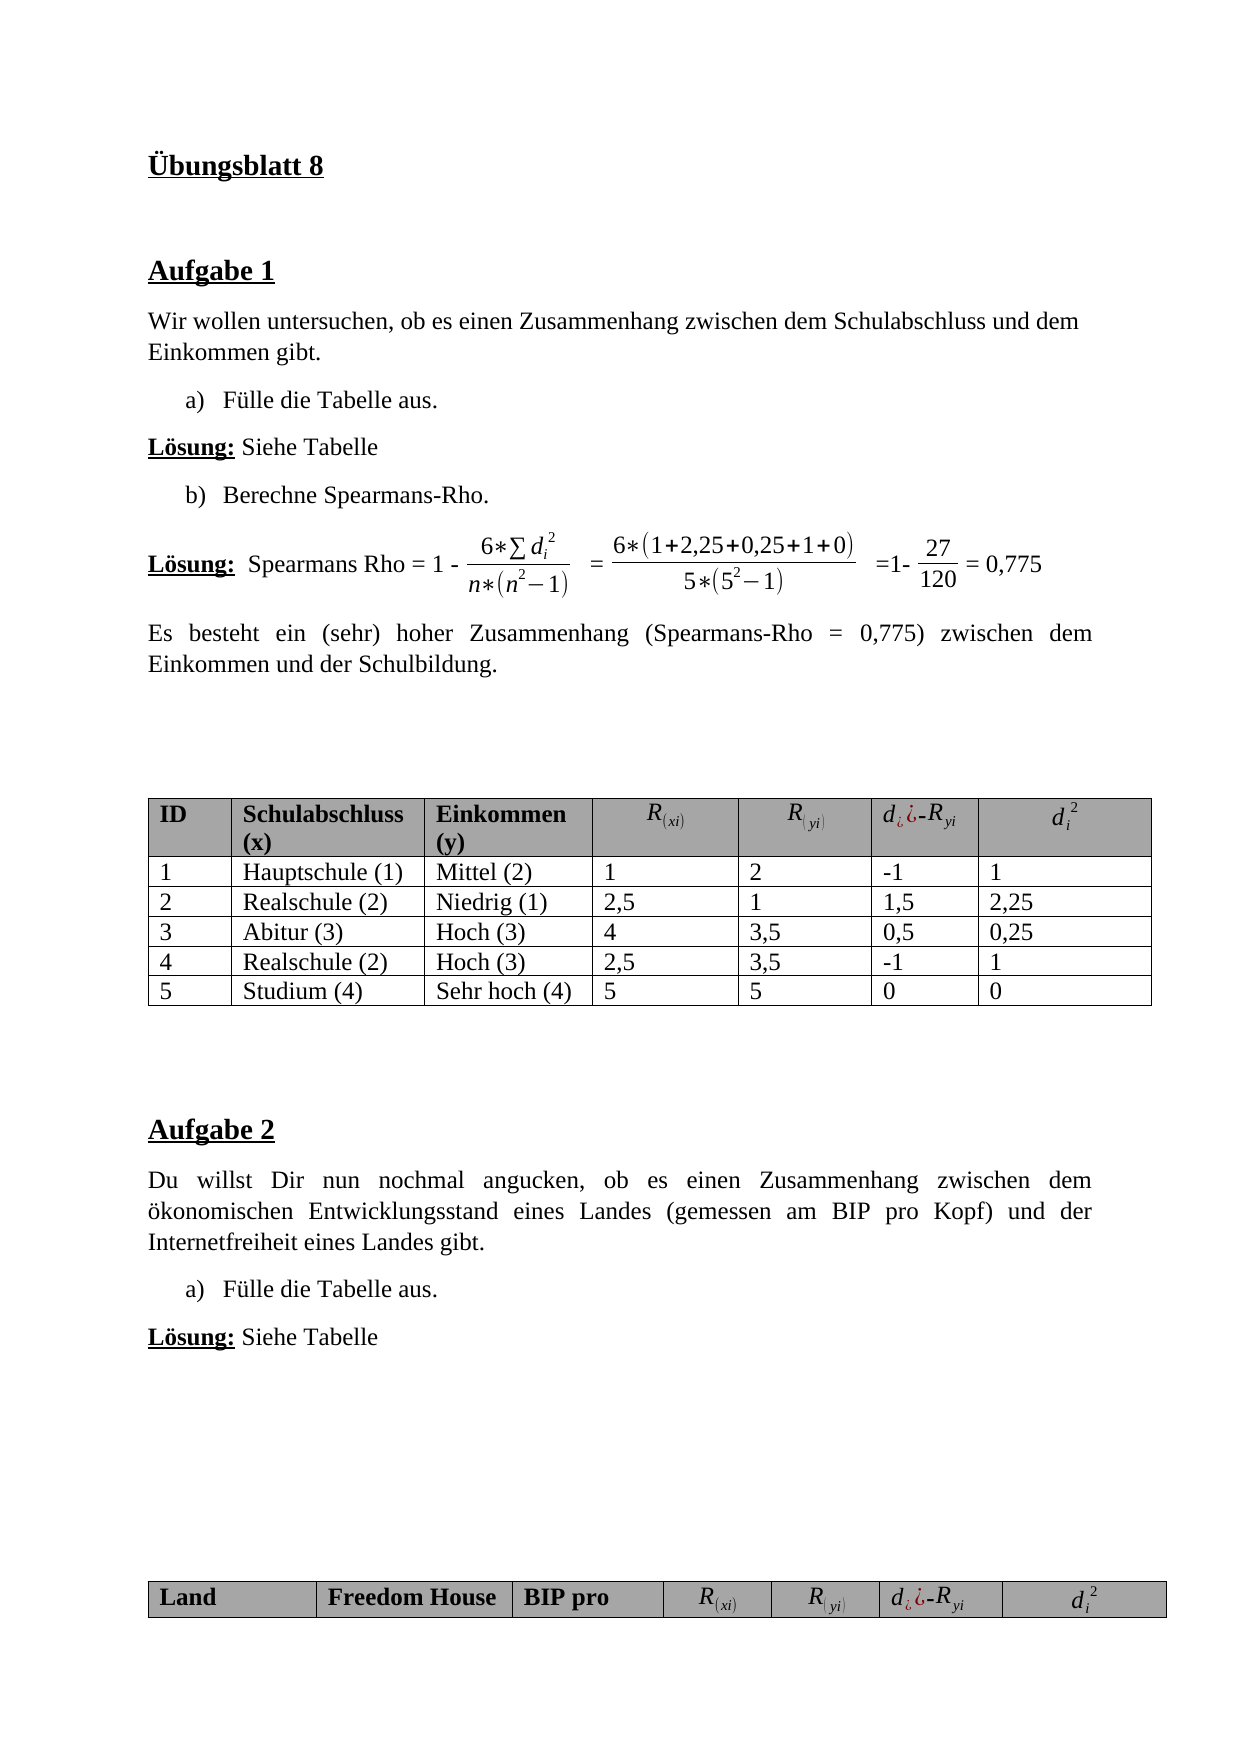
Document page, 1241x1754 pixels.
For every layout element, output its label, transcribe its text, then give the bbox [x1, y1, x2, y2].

text Du willst Dir nun nochmal angucken, ob es einen Zusammenhang zwischen dem ökonomischen Entwicklungsstand eines Landes (gemessen am BIP pro Kopf) und der Internetfreiheit eines Landes gibt. [148, 1165, 1093, 1256]
text Aufgabe 1 [148, 253, 1093, 287]
table_cell 1 [979, 947, 1151, 975]
table_cell 2,5 [593, 887, 738, 916]
table_header - [880, 1582, 1002, 1617]
table_cell 5 [739, 976, 871, 1005]
table_cell Sehr hoch (4) [425, 976, 592, 1005]
table_header [739, 799, 871, 856]
table_cell Abitur (3) [232, 917, 424, 946]
table_cell 1 [979, 857, 1151, 886]
table_header Land [149, 1582, 316, 1617]
table_header Einkommen (y) [425, 799, 592, 856]
table_cell 0,25 [979, 917, 1151, 946]
table_cell 5 [593, 976, 738, 1005]
table_header BIP pro Kopf [513, 1582, 663, 1617]
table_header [317, 1582, 512, 1617]
table_header [772, 1582, 879, 1617]
table_cell 0 [979, 976, 1151, 1005]
table_cell -1 [872, 947, 978, 975]
table_header ID [149, 799, 231, 856]
text Es besteht ein (sehr) hoher Zusammenhang (Spearmans-Rho = 0,775) zwischen dem Einkommen und der Schulbildung. [148, 618, 1093, 678]
table_cell Realschule (2) [232, 887, 424, 916]
list Fülle die Tabelle aus. [185, 385, 1093, 413]
table_cell 0,5 [872, 917, 978, 946]
table_cell Hauptschule (1) [232, 857, 424, 886]
list Berechne Spearmans-Rho. [185, 480, 1093, 509]
table_cell 2,5 [593, 947, 738, 975]
table_cell 2,25 [979, 887, 1151, 916]
text Lösung: Siehe Tabelle [148, 1322, 1093, 1351]
table_cell 3,5 [739, 917, 871, 946]
table_cell 4 [149, 947, 231, 975]
table_header [664, 1582, 771, 1617]
table_cell 1,5 [872, 887, 978, 916]
table_header Schulabschluss (x) [232, 799, 424, 856]
table_cell Realschule (2) [232, 947, 424, 975]
text Lösung: Spearmans Rho = 1 - = =1- = 0,775 [148, 528, 1093, 599]
table_cell Hoch (3) [425, 917, 592, 946]
list Fülle die Tabelle aus. [185, 1274, 1093, 1303]
table_cell Mittel (2) [425, 857, 592, 886]
table_header [1003, 1582, 1166, 1617]
table_cell Hoch (3) [425, 947, 592, 975]
table_cell Studium (4) [232, 976, 424, 1005]
text Aufgabe 2 [148, 1112, 1093, 1145]
table_header [979, 799, 1151, 856]
table_cell 3 [149, 917, 231, 946]
table_cell Niedrig (1) [425, 887, 592, 916]
table_cell 1 [739, 887, 871, 916]
text Wir wollen untersuchen, ob es einen Zusammenhang zwischen dem Schulabschluss und dem Einkommen gibt. [148, 306, 1093, 366]
table_cell 5 [149, 976, 231, 1005]
table_cell 2 [739, 857, 871, 886]
text Übungsblatt 8 [148, 148, 1093, 181]
table_cell 2 [149, 887, 231, 916]
table_cell 4 [593, 917, 738, 946]
table_cell 1 [149, 857, 231, 886]
table_cell -1 [872, 857, 978, 886]
table_cell 1 [593, 857, 738, 886]
table_cell 0 [872, 976, 978, 1005]
table_cell 3,5 [739, 947, 871, 975]
table_header - [872, 799, 978, 856]
text Lösung: Siehe Tabelle [148, 432, 1093, 461]
table_header [593, 799, 738, 856]
